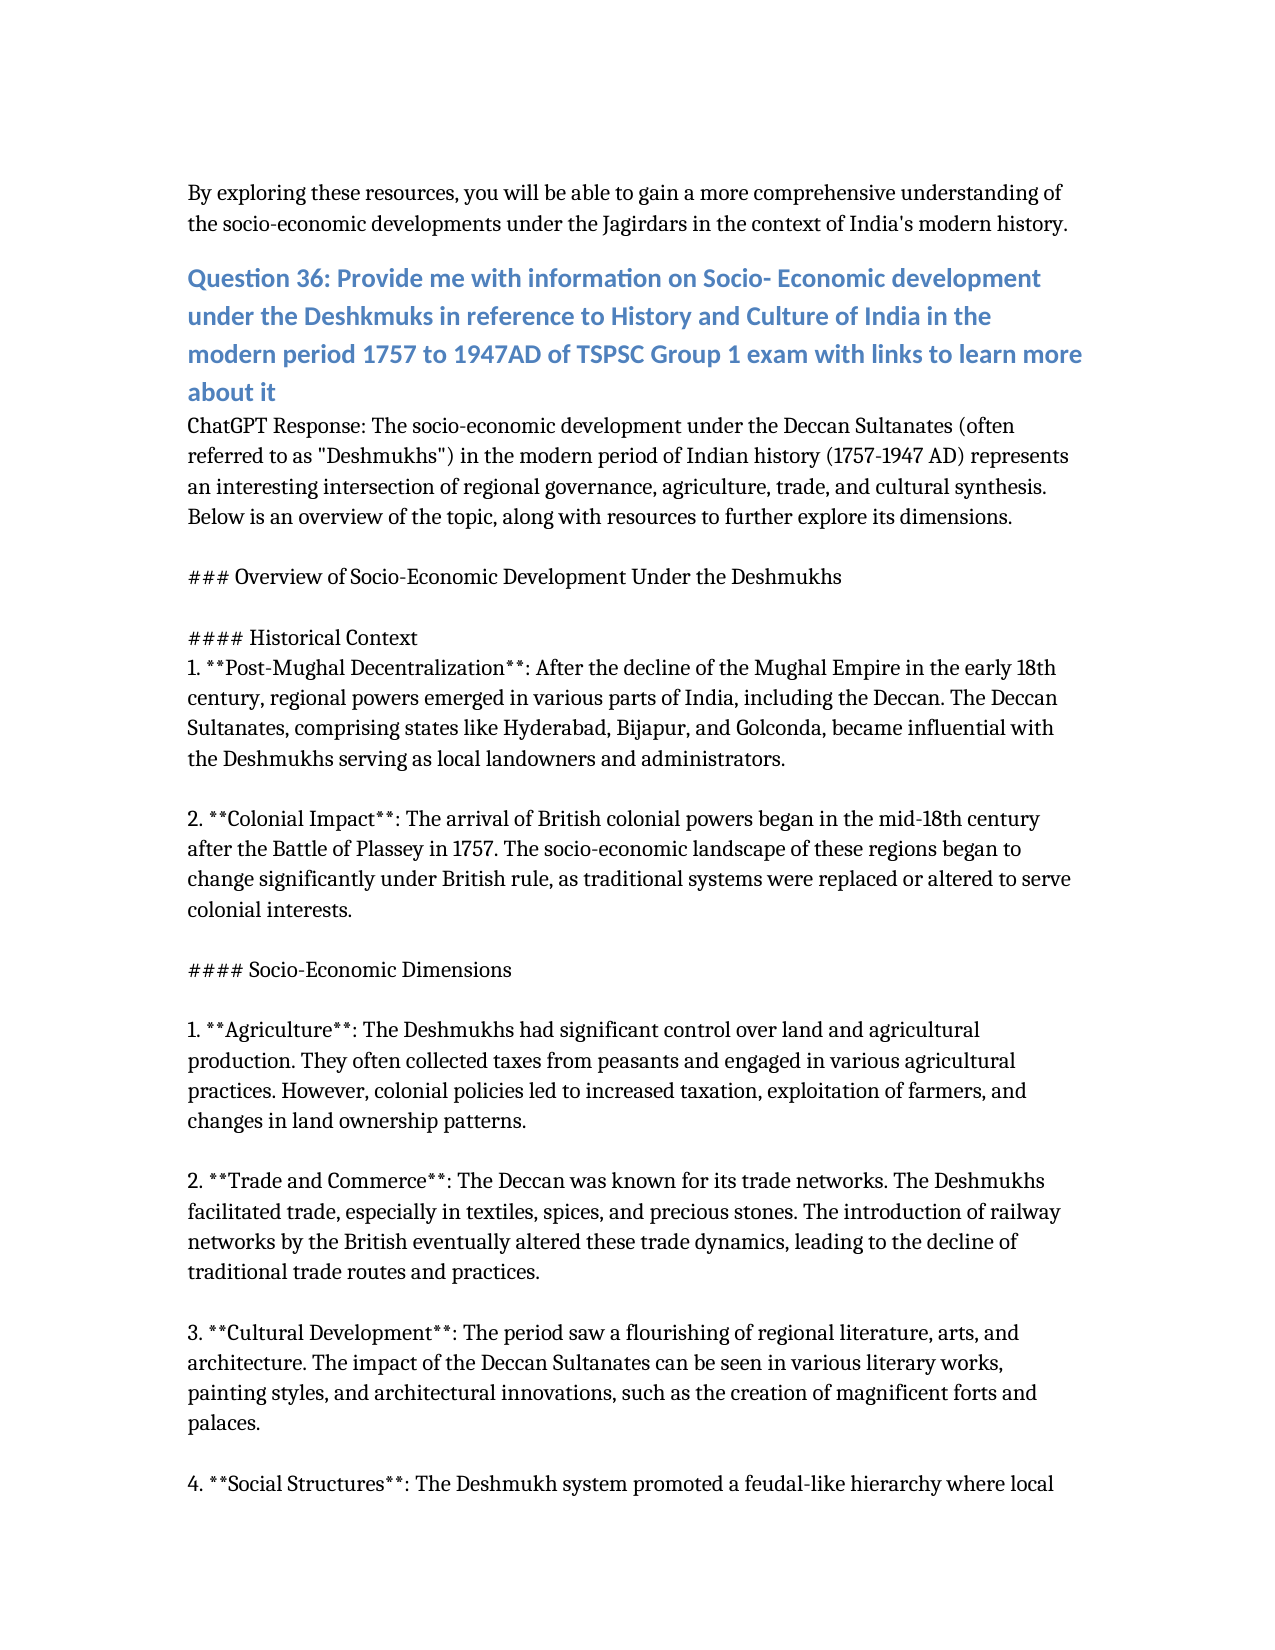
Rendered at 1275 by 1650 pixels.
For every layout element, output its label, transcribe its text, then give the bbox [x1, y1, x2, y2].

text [187, 413, 1087, 1497]
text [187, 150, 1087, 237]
subtitle Question 36: Provide me with information on Socio- Economic development under the Deshkmuks in reference to History and Culture of India in the modern period 1757 to 1947AD of TSPSC Group 1 exam with links to learn more about it [187, 261, 1087, 408]
